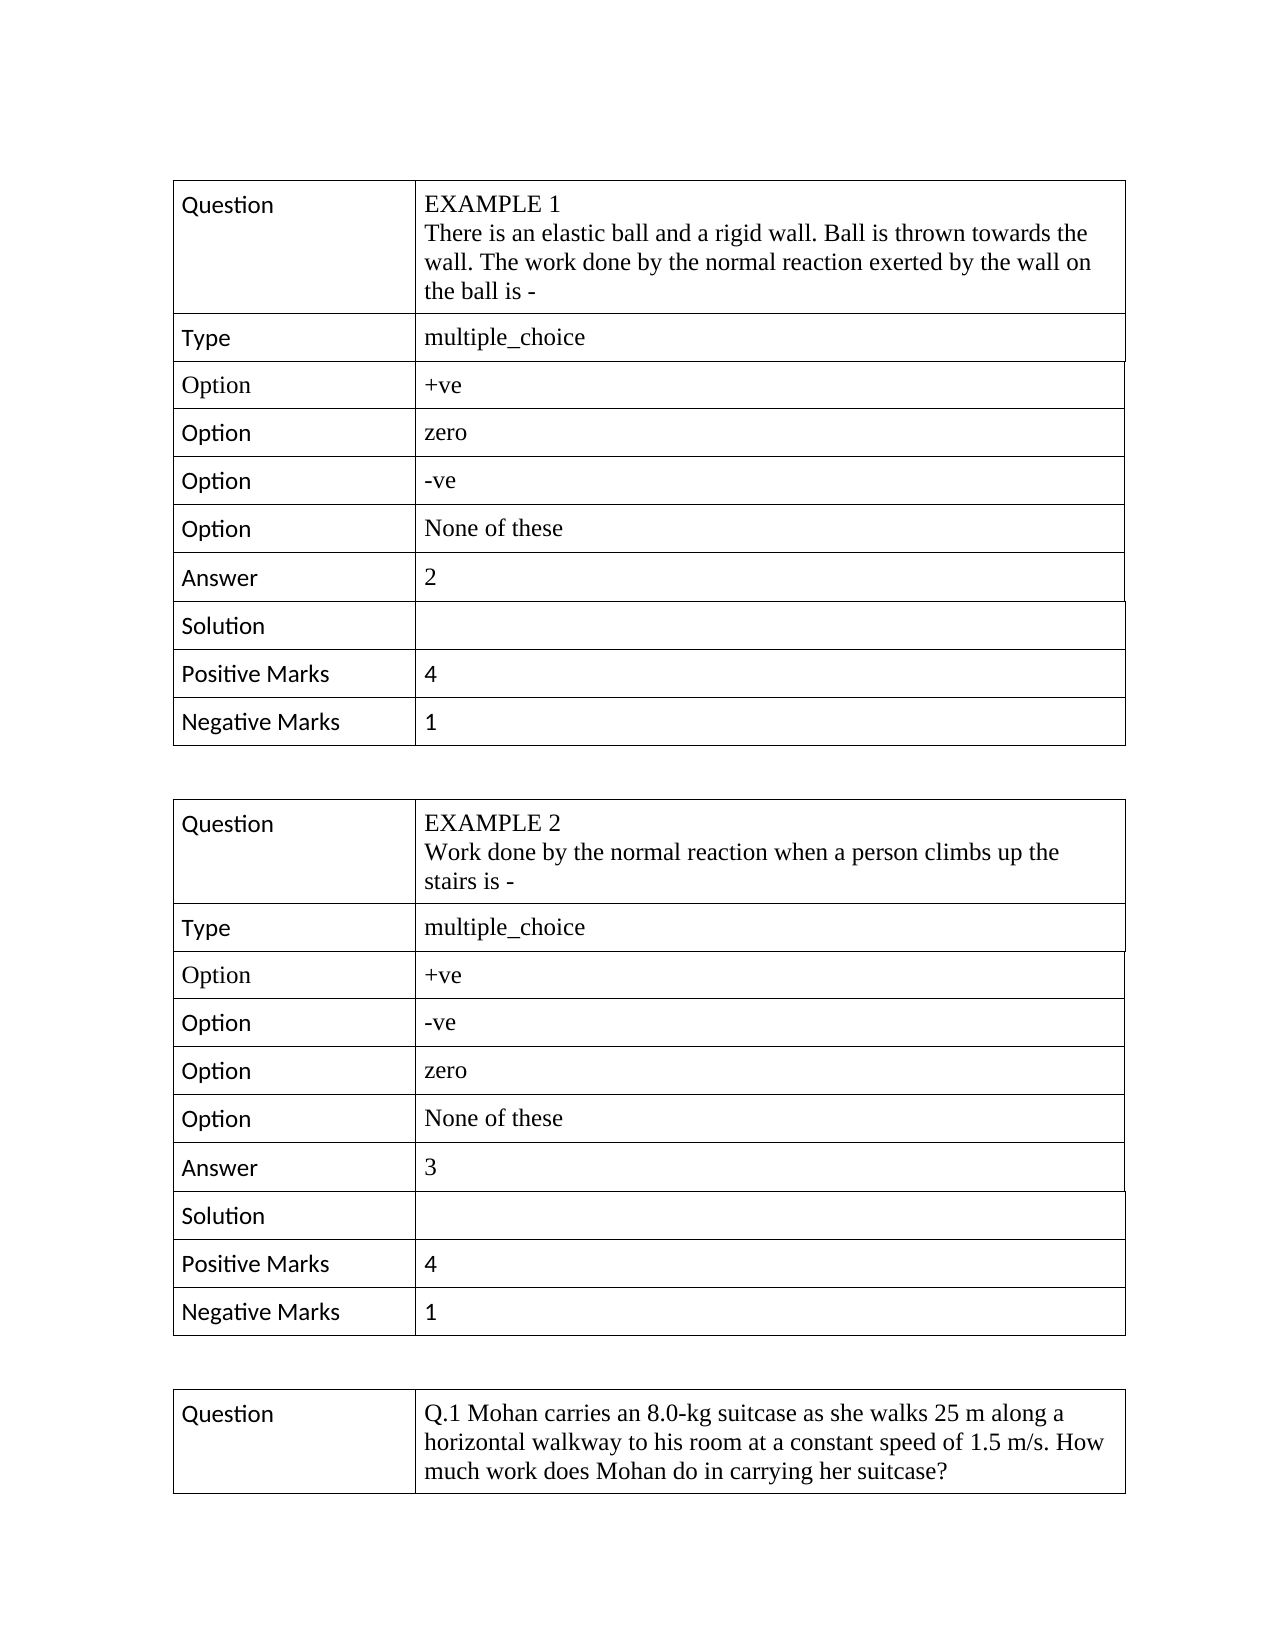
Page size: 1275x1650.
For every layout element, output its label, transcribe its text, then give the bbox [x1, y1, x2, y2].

table_header Question [174, 181, 415, 313]
table_cell Type [174, 904, 415, 951]
table_cell Option [174, 362, 415, 408]
table_cell 3 [416, 1143, 1124, 1191]
table_cell None of these [416, 505, 1124, 552]
table_cell zero [416, 409, 1124, 456]
table_cell Option [174, 505, 415, 552]
table_header Q.1 Mohan carries an 8.0-kg suitcase as she walks 25 m along a horizontal walkway to his room at a constant speed of 1.5 m/s. How much work does Mohan do in carrying her suitcase? [416, 1390, 1125, 1493]
table_cell Type [174, 314, 415, 361]
table_cell 4 [416, 1240, 1125, 1287]
table_header EXAMPLE 2 Work done by the normal reaction when a person climbs up the stairs is - [416, 800, 1125, 903]
table_cell Positive Marks [174, 1240, 415, 1287]
table_header Question [174, 800, 415, 903]
table_cell 1 [416, 698, 1125, 745]
table_cell Solution [174, 1192, 415, 1239]
table_cell Answer [174, 553, 415, 601]
table_cell Positive Marks [174, 650, 415, 697]
table_cell [416, 602, 1125, 649]
table_cell +ve [416, 952, 1124, 998]
table_cell -ve [416, 457, 1124, 504]
table_cell Option [174, 457, 415, 504]
table_cell Option [174, 409, 415, 456]
table_cell multiple_choice [416, 314, 1125, 361]
table_cell [416, 1192, 1125, 1239]
table_cell +ve [416, 362, 1124, 408]
table_cell 1 [416, 1288, 1125, 1335]
table_cell None of these [416, 1095, 1124, 1142]
table_cell Option [174, 1047, 415, 1094]
table_cell 2 [416, 553, 1124, 601]
table_cell -ve [416, 999, 1124, 1046]
table_cell Negative Marks [174, 1288, 415, 1335]
table_cell Option [174, 952, 415, 998]
table_header Question [174, 1390, 415, 1493]
table_cell multiple_choice [416, 904, 1125, 951]
table_cell Answer [174, 1143, 415, 1191]
table_cell Option [174, 999, 415, 1046]
table_cell Solution [174, 602, 415, 649]
table_cell zero [416, 1047, 1124, 1094]
table_cell 4 [416, 650, 1125, 697]
table_cell Option [174, 1095, 415, 1142]
table_header EXAMPLE 1 There is an elastic ball and a rigid wall. Ball is thrown towards the wall. The work done by the normal reaction exerted by the wall on the ball is - [416, 181, 1125, 313]
table_cell Negative Marks [174, 698, 415, 745]
